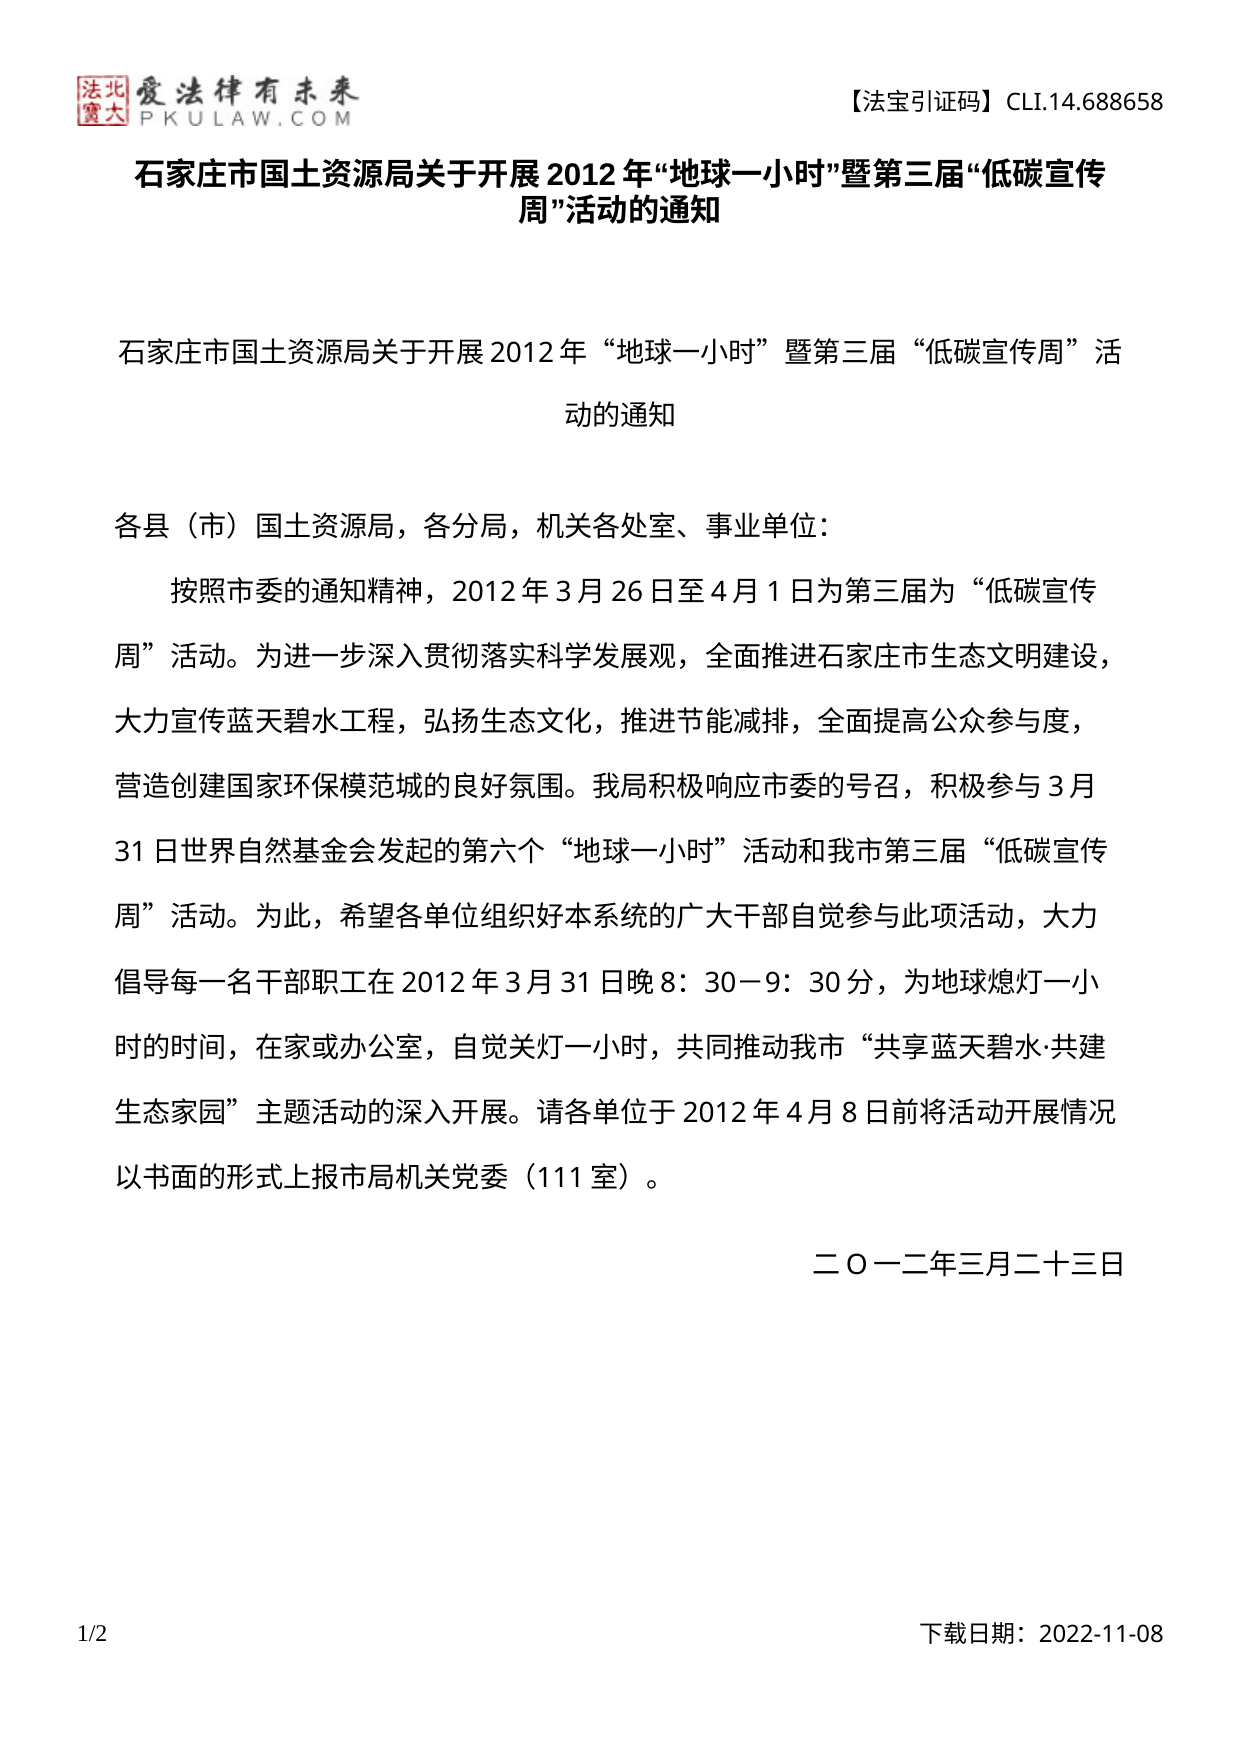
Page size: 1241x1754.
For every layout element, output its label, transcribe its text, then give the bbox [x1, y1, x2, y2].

text 石家庄市国土资源局关于开展2012年“地球一小时”暨第三届“低碳宣传周”活动的通知 [114, 308, 1126, 433]
title 石家庄市国土资源局关于开展2012年“地球一小时”暨第三届“低碳宣传周”活动的通知 [114, 156, 1126, 228]
picture [76, 75, 361, 126]
text 各县（市）国土资源局，各分局，机关各处室、事业单位： 按照市委的通知精神，2012年3月26日至4月1日为第三届为“低碳宣传周”活动。为进一步深入贯彻落实科学发展观，全面推进石家庄市生态文明建设，大力宣传蓝天碧水工程，弘扬生态文化，推进节能减排，全面提高公众参与度，营造创建国家环保模范城的良好氛围。我局积极响应市委的号召，积极参与3月31日世界自然基金会发起的第六个“地球一小时”活动和我市第三届“低碳宣传周”活动。为此，希望各单位组织好本系统的广大干部自觉参与此项活动，大力倡导每一名干部职工在2012年3月31日晚8：30－9：30分，为地球熄灯一小时的时间，在家或办公室，自觉关灯一小时，共同推动我市“共享蓝天碧水·共建生态家园”主题活动的深入开展。请各单位于2012年4月8日前将活动开展情况以书面的形式上报市局机关党委（111室）。 [114, 449, 1126, 1196]
text 二Ο一二年三月二十三日 [114, 1220, 1126, 1283]
